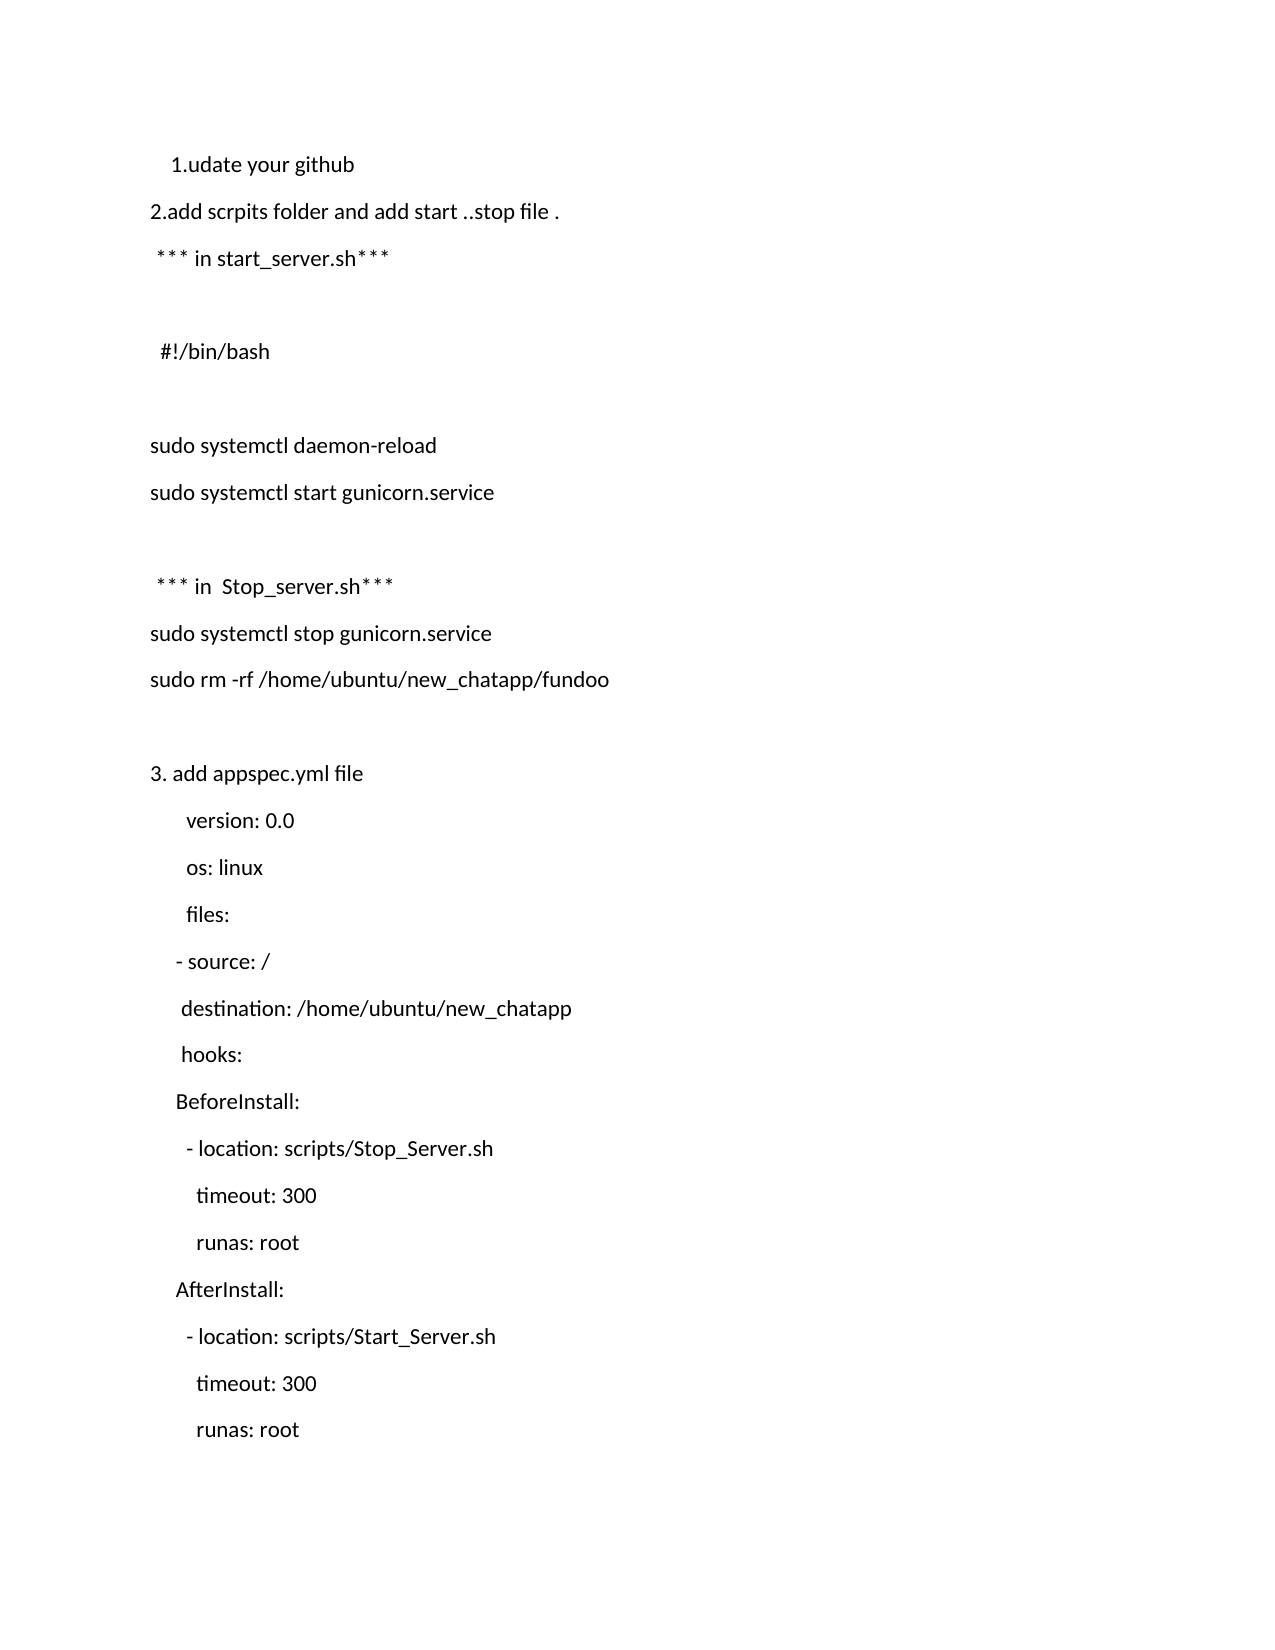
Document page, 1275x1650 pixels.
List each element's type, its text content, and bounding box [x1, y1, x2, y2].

text destination: /home/ubuntu/new_chatapp [150, 994, 1125, 1022]
text #!/bin/bash [150, 337, 1125, 366]
text BeforeInstall: [150, 1087, 1125, 1116]
text *** in start_server.sh*** [150, 244, 1125, 272]
text sudo systemctl start gunicorn.service [150, 478, 1125, 506]
text 1.udate your github [150, 150, 1125, 178]
text runas: root [150, 1416, 1125, 1444]
text sudo rm -rf /home/ubuntu/new_chatapp/fundoo [150, 666, 1125, 694]
text *** in Stop_server.sh*** [150, 572, 1125, 600]
text runas: root [150, 1228, 1125, 1256]
text files: [150, 900, 1125, 928]
text - location: scripts/Start_Server.sh [150, 1322, 1125, 1350]
text timeout: 300 [150, 1369, 1125, 1397]
text 3. add appspec.yml file [150, 759, 1125, 787]
text - location: scripts/Stop_Server.sh [150, 1134, 1125, 1162]
text sudo systemctl daemon-reload [150, 431, 1125, 459]
text - source: / [150, 947, 1125, 975]
text timeout: 300 [150, 1181, 1125, 1209]
text os: linux [150, 853, 1125, 881]
text sudo systemctl stop gunicorn.service [150, 619, 1125, 647]
text hooks: [150, 1041, 1125, 1069]
text 2.add scrpits folder and add start ..stop file . [150, 197, 1125, 225]
text AfterInstall: [150, 1275, 1125, 1303]
text version: 0.0 [150, 806, 1125, 834]
